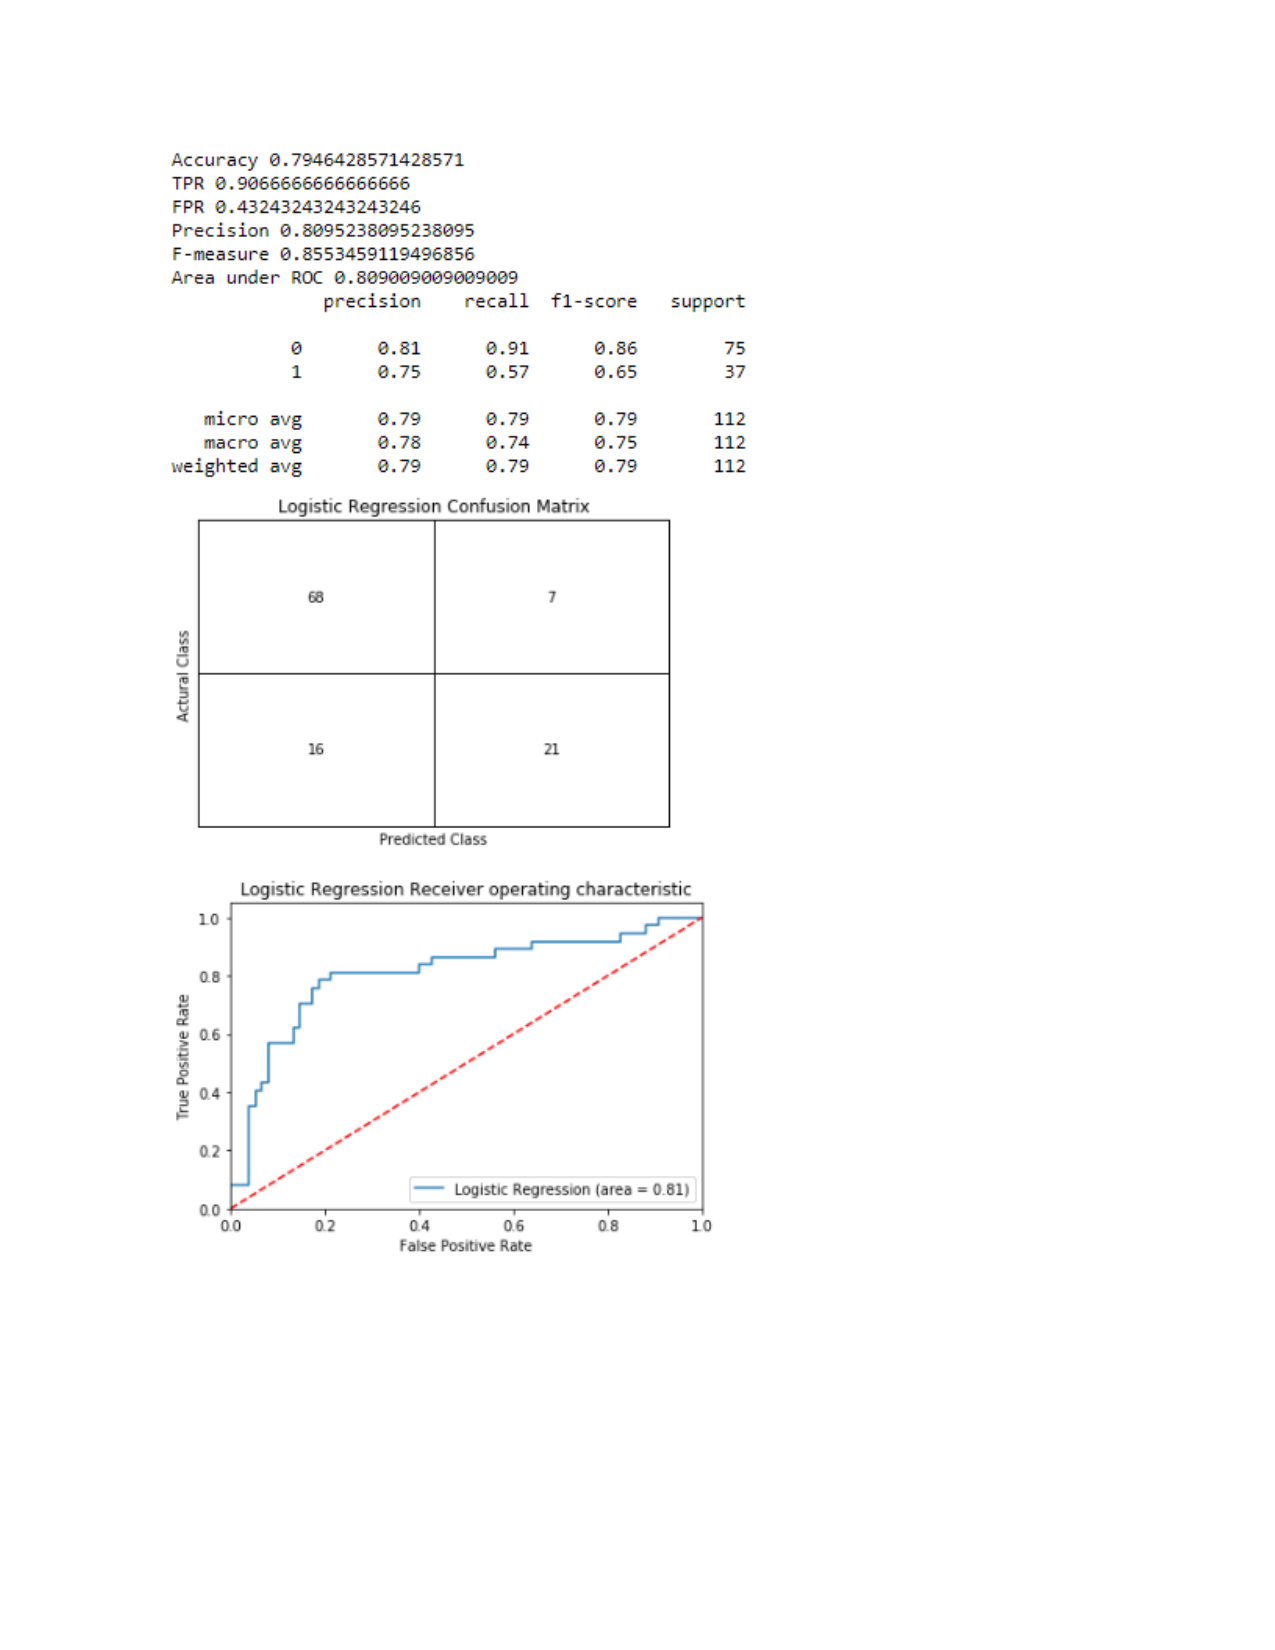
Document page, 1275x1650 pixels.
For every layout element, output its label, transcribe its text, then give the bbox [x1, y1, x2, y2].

picture [150, 492, 733, 1261]
picture [150, 150, 766, 485]
